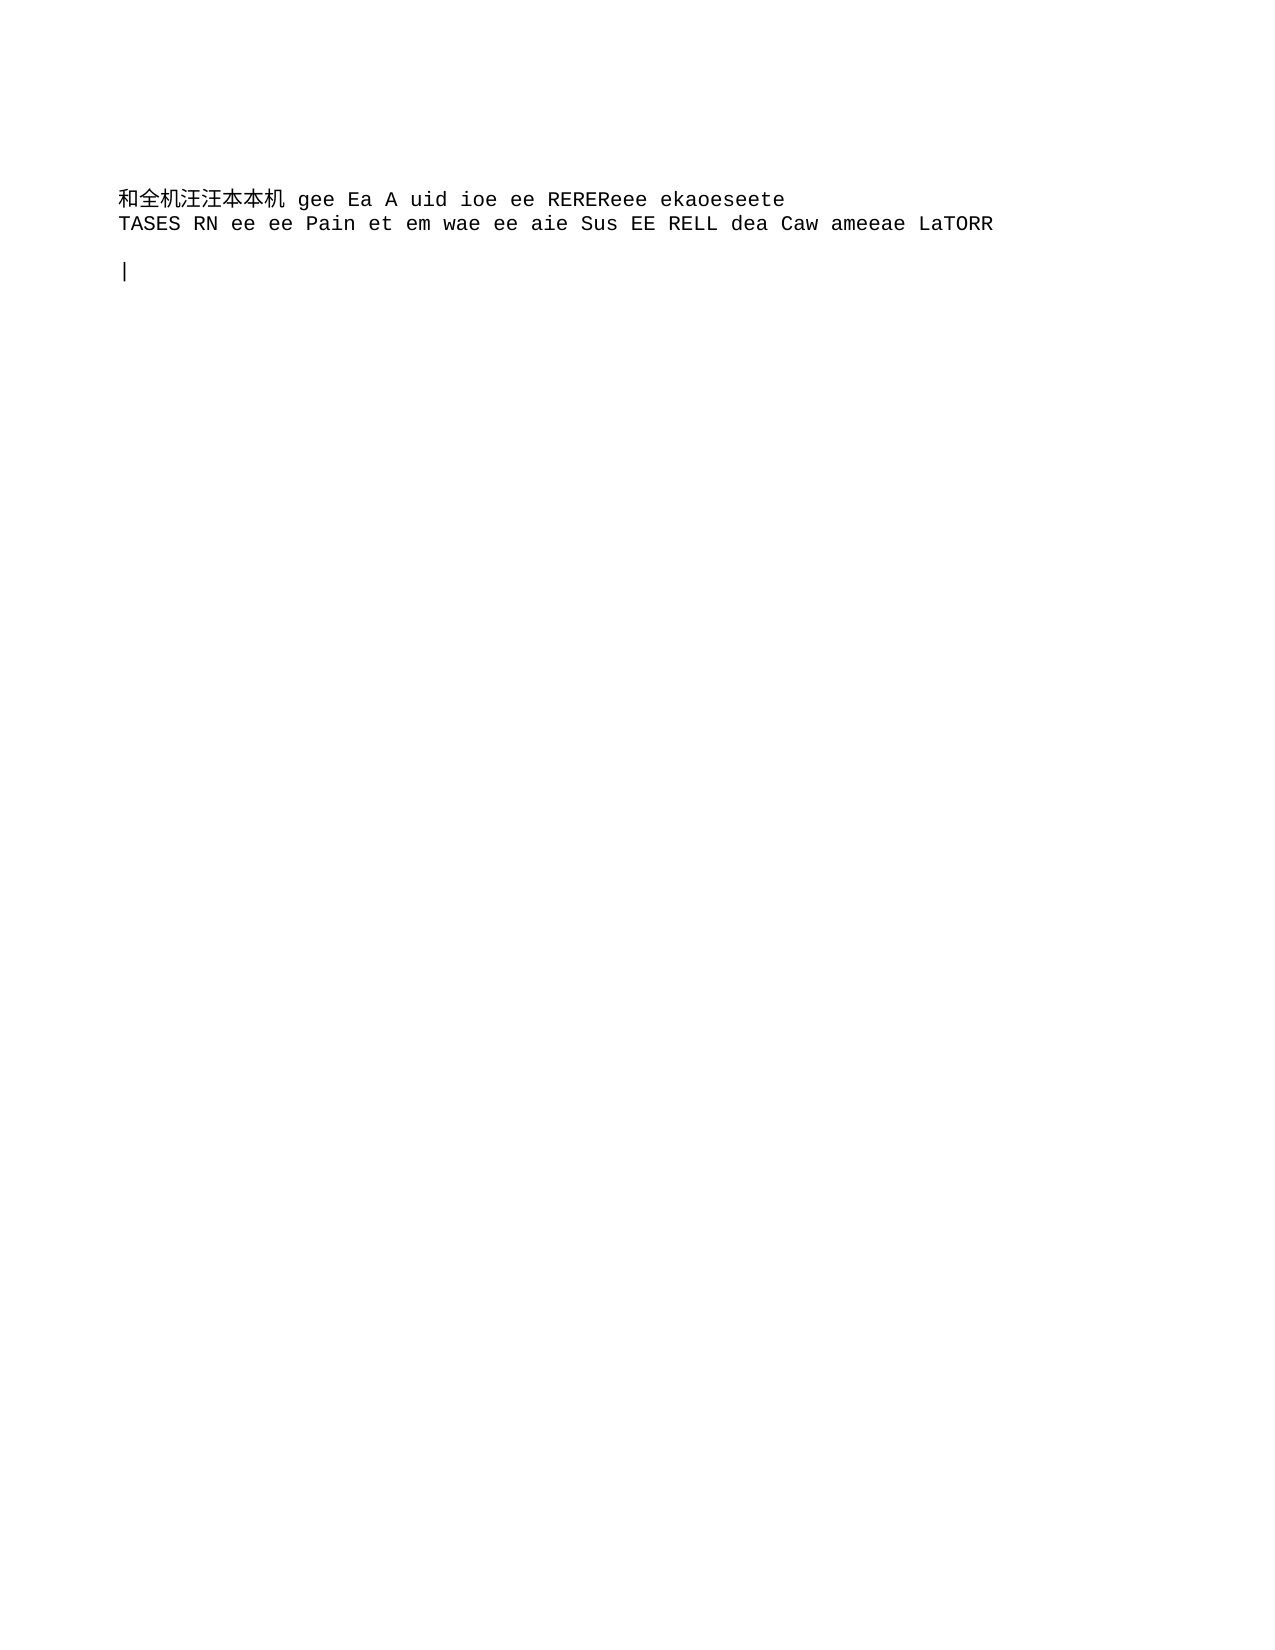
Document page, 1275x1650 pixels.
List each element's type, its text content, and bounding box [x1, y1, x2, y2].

text | [118, 260, 1157, 284]
text TASES RN ee ee Pain et em wae ee aie Sus EE RELL dea Caw ameeae LaTORR [118, 213, 1157, 236]
text 和全机汪汪本本机 gee Ea A uid ioe ee REREReee ekaoeseete [118, 189, 1157, 213]
